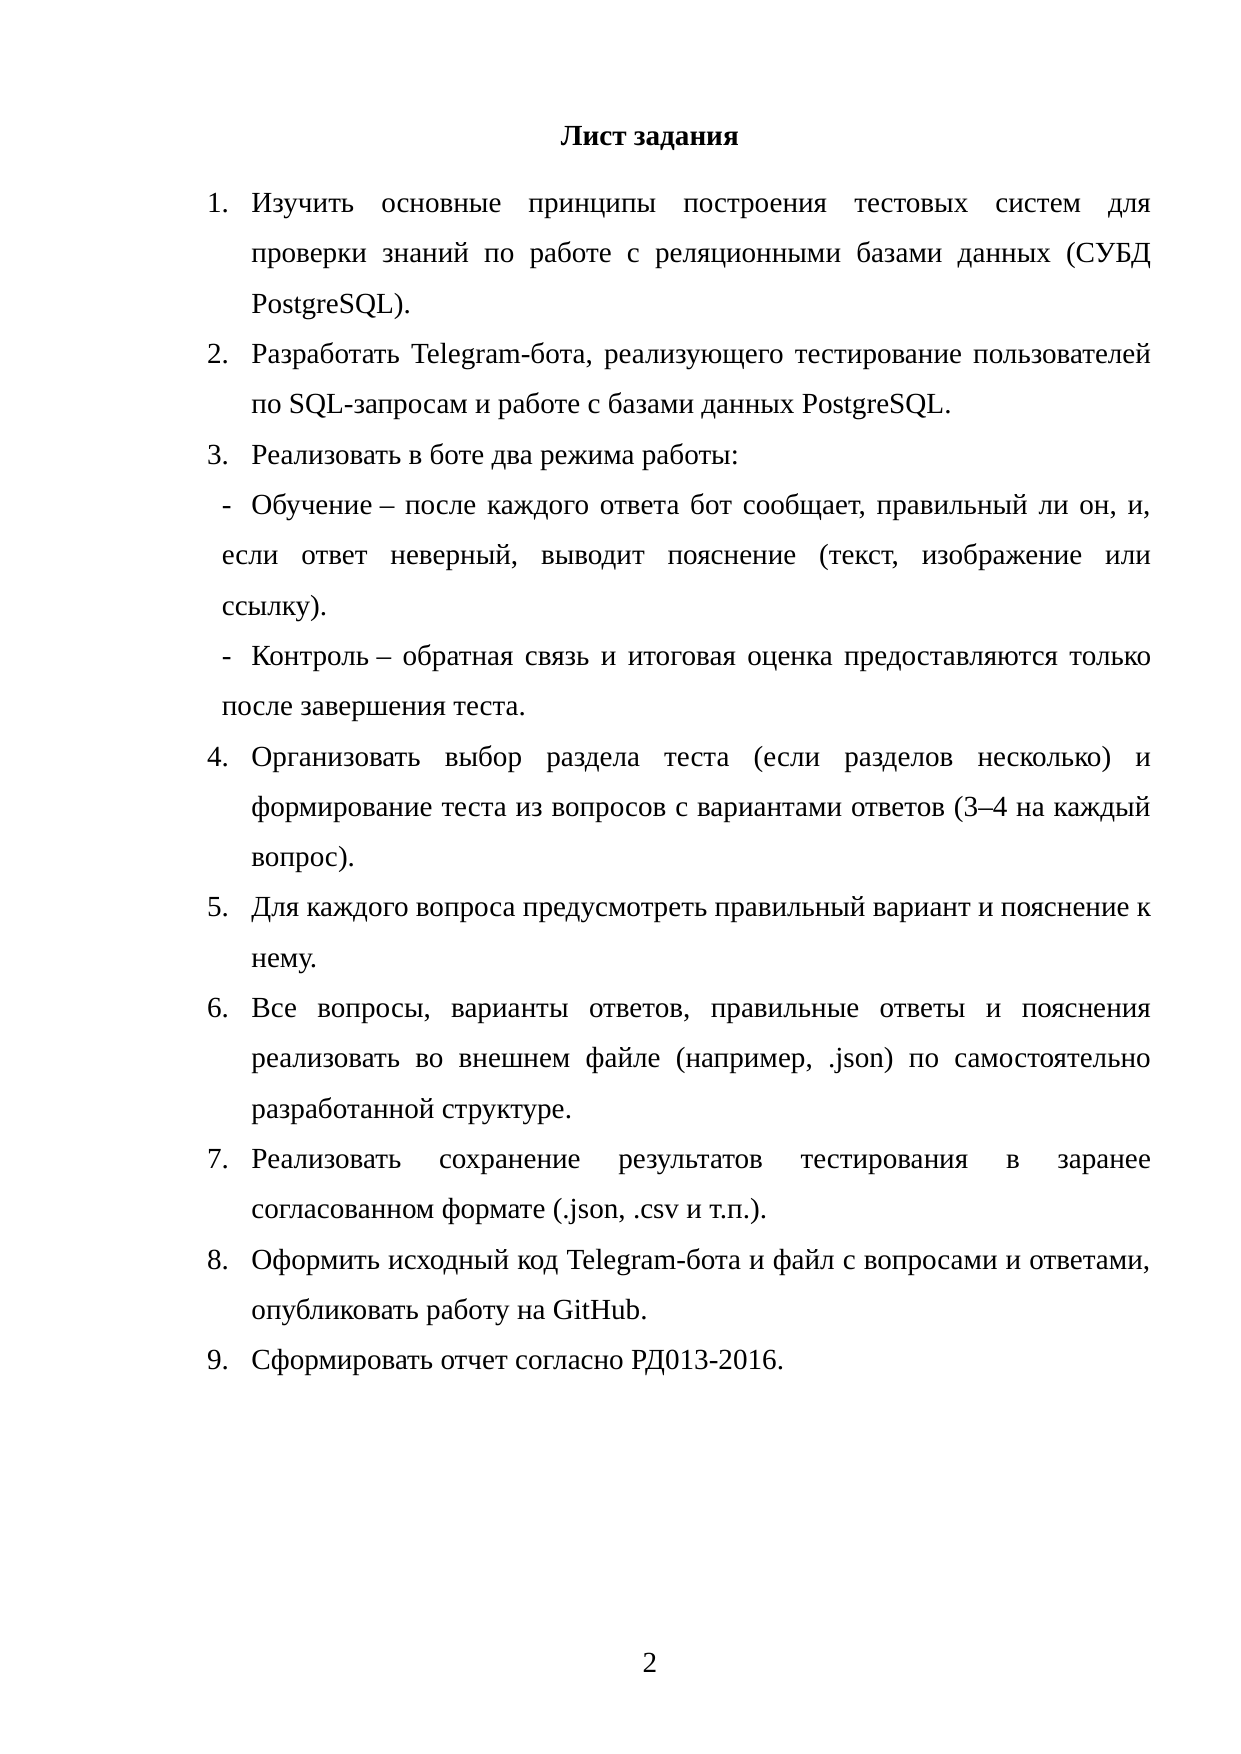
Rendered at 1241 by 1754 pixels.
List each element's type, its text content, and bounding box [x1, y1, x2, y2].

list Лист задания [148, 118, 1152, 152]
list Реализовать в боте два режима работы: [207, 437, 1152, 470]
list Все вопросы, варианты ответов, правильные ответы и пояснения реализовать во внешнем файле (например, .json) по самостоятельно разработанной структуре. [207, 990, 1152, 1124]
list Обучение – после каждого ответа бот сообщает, правильный ли он, и, если ответ неверный, выводит пояснение (текст, изображение или ссылку). [222, 487, 1152, 621]
list Реализовать сохранение результатов тестирования в заранее согласованном формате (.json, .csv и т.п.). [207, 1141, 1152, 1225]
list Изучить основные принципы построения тестовых систем для проверки знаний по работе с реляционными базами данных (СУБД PostgreSQL). [207, 185, 1152, 319]
list Разработать Telegram-бота, реализующего тестирование пользователей по SQL-запросам и работе с базами данных PostgreSQL. [207, 336, 1152, 420]
list Контроль – обратная связь и итоговая оценка предоставляются только после завершения теста. [222, 638, 1152, 722]
list Организовать выбор раздела теста (если разделов несколько) и формирование теста из вопросов с вариантами ответов (3–4 на каждый вопрос). [207, 739, 1152, 873]
list Сформировать отчет согласно РД013-2016. [207, 1342, 1152, 1376]
list Оформить исходный код Telegram-бота и файл с вопросами и ответами, опубликовать работу на GitHub. [207, 1242, 1152, 1326]
list Для каждого вопроса предусмотреть правильный вариант и пояснение к нему. [207, 889, 1152, 973]
